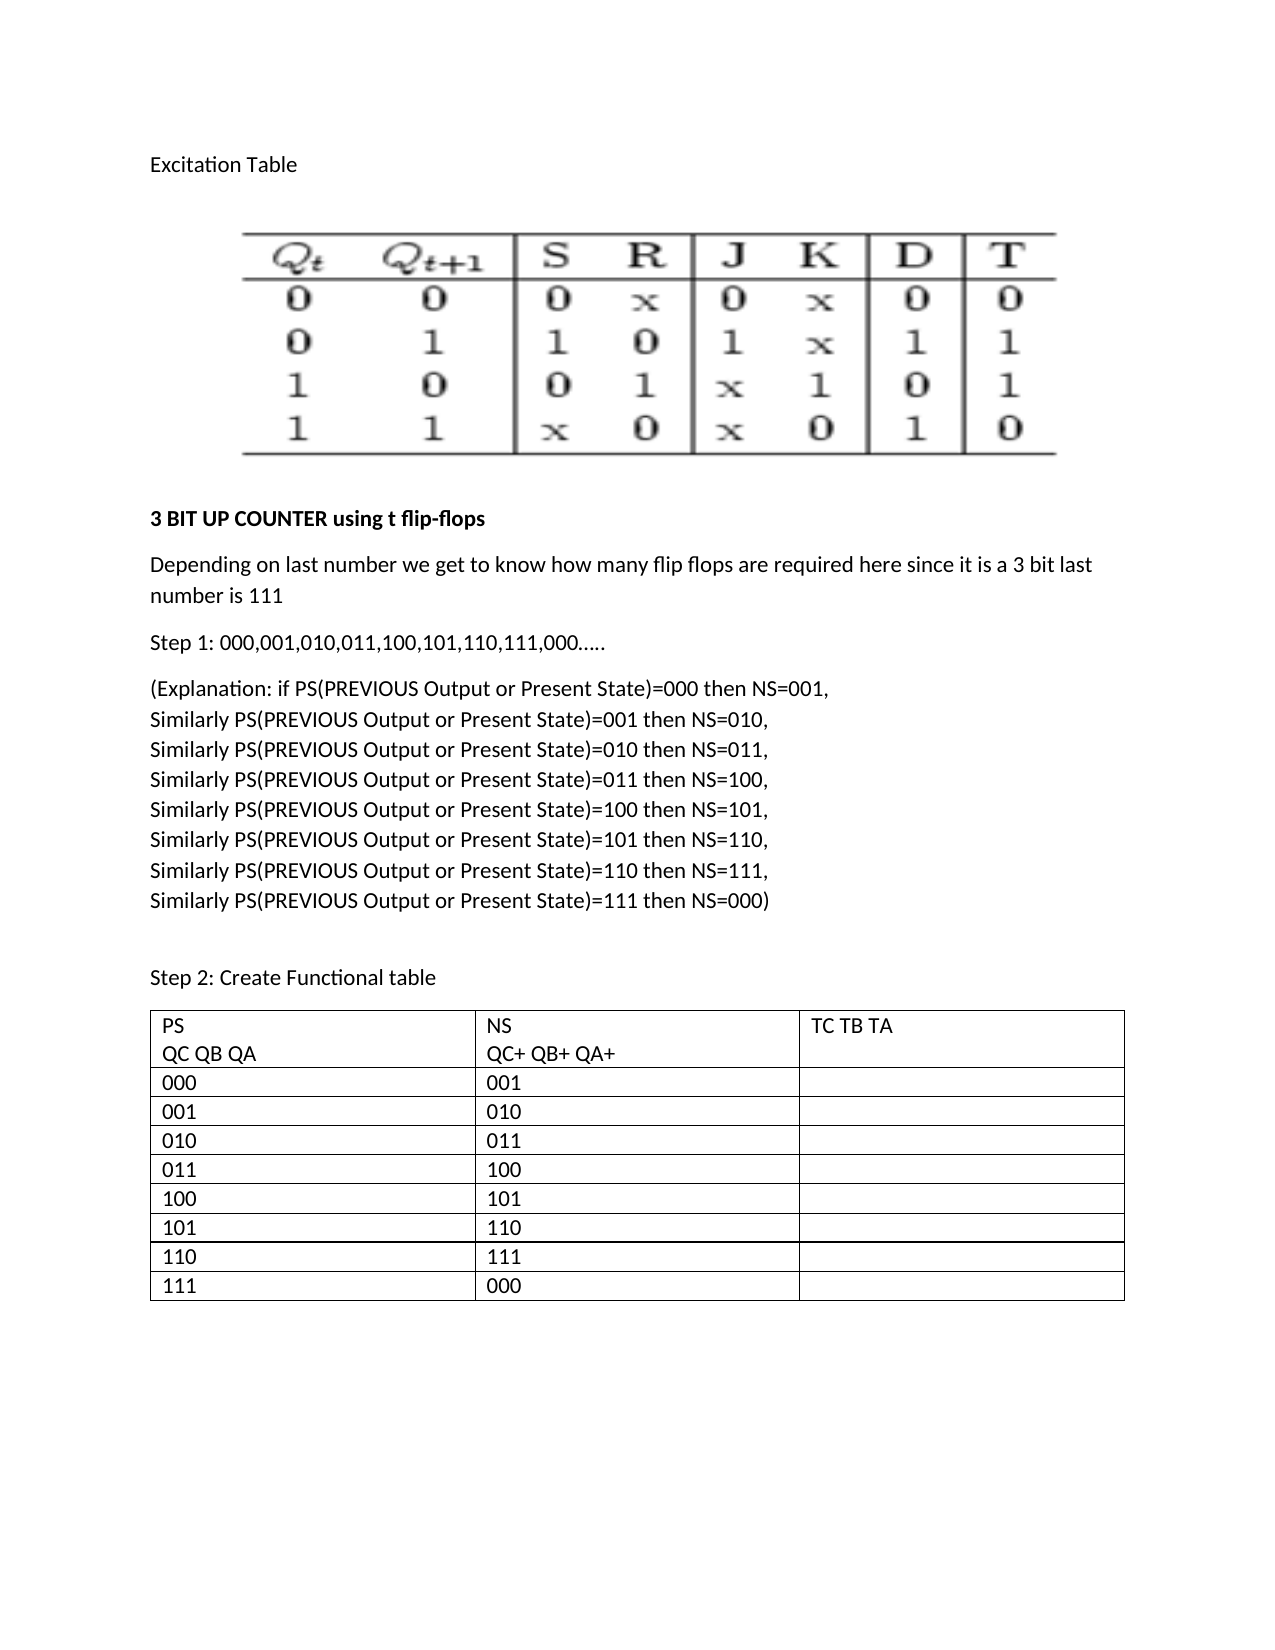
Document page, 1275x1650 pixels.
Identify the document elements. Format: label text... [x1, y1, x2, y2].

table_cell 100 [476, 1155, 799, 1183]
text Similarly PS(PREVIOUS Output or Present State)=110 then NS=111, [150, 856, 1125, 884]
table_cell [800, 1184, 1124, 1212]
table_header PS QC QB QA [151, 1011, 475, 1067]
table_cell [800, 1214, 1124, 1241]
table_cell [800, 1272, 1124, 1299]
text Similarly PS(PREVIOUS Output or Present State)=011 then NS=100, [150, 765, 1125, 793]
table_header TC TB TA [800, 1011, 1124, 1067]
table_cell [800, 1068, 1124, 1096]
table_cell [800, 1155, 1124, 1183]
table_cell 011 [151, 1155, 475, 1183]
text Similarly PS(PREVIOUS Output or Present State)=101 then NS=110, [150, 826, 1125, 854]
table_cell [800, 1126, 1124, 1154]
text Step 1: 000,001,010,011,100,101,110,111,000….. [150, 628, 1125, 656]
table_cell 101 [151, 1214, 475, 1241]
text Excitation Table [150, 150, 1125, 178]
table_cell [800, 1243, 1124, 1271]
table_cell [800, 1097, 1124, 1125]
table_cell 111 [476, 1243, 799, 1271]
table_cell 110 [476, 1214, 799, 1241]
table_header NS QC+ QB+ QA+ [476, 1011, 799, 1067]
table_cell 001 [476, 1068, 799, 1096]
table_cell 101 [476, 1184, 799, 1212]
text Similarly PS(PREVIOUS Output or Present State)=010 then NS=011, [150, 735, 1125, 763]
text Step 2: Create Functional table [150, 963, 1125, 991]
text Depending on last number we get to know how many flip flops are required here since it is a 3 bit last number is 111 [150, 551, 1125, 609]
table_cell 011 [476, 1126, 799, 1154]
text Similarly PS(PREVIOUS Output or Present State)=001 then NS=010, [150, 705, 1125, 733]
text Similarly PS(PREVIOUS Output or Present State)=111 then NS=000) [150, 886, 1125, 914]
table_cell 001 [151, 1097, 475, 1125]
table_cell 110 [151, 1243, 475, 1271]
text (Explanation: if PS(PREVIOUS Output or Present State)=000 then NS=001, [150, 674, 1125, 703]
table_cell 000 [476, 1272, 799, 1299]
table_cell 100 [151, 1184, 475, 1212]
table_cell 010 [151, 1126, 475, 1154]
table_cell 111 [151, 1272, 475, 1299]
text Similarly PS(PREVIOUS Output or Present State)=100 then NS=101, [150, 795, 1125, 823]
text 3 BIT UP COUNTER using t flip-flops [150, 504, 1125, 532]
table_cell 000 [151, 1068, 475, 1096]
table_cell 010 [476, 1097, 799, 1125]
